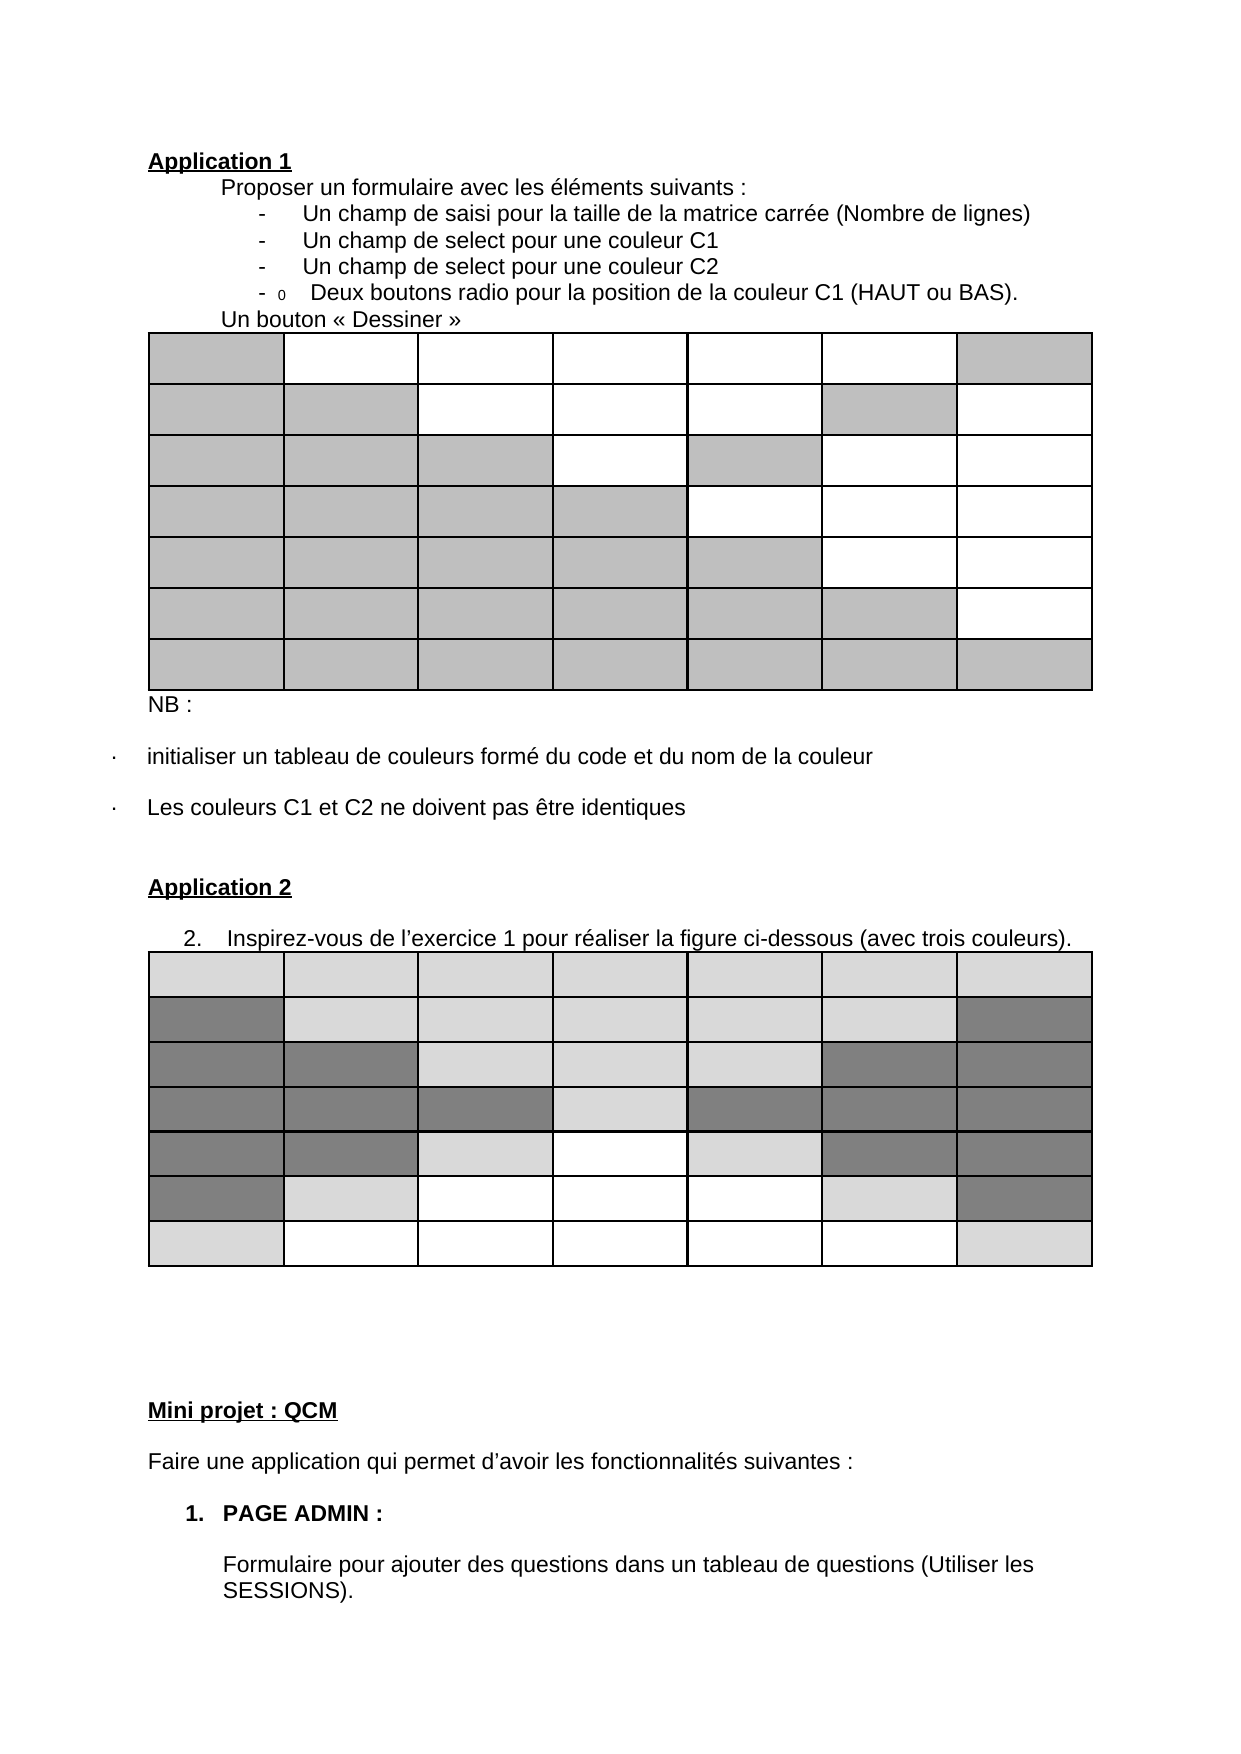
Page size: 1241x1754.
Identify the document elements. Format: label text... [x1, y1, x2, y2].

table_cell [823, 1043, 956, 1086]
text Mini projet : QCM [148, 1397, 1093, 1423]
text - 0 Deux boutons radio pour la position de la couleur C1 (HAUT ou BAS). [258, 279, 1093, 306]
table_cell [150, 589, 283, 638]
table_cell [689, 998, 821, 1041]
table_header [554, 334, 686, 383]
table_cell [554, 998, 686, 1041]
table_header [419, 334, 552, 383]
text 2. Inspirez-vous de l’exercice 1 pour réaliser la figure ci-dessous (avec trois couleurs). [183, 925, 1093, 951]
table_cell [689, 589, 821, 638]
table_cell [958, 998, 1091, 1041]
table_header [150, 953, 283, 996]
table_cell [419, 1222, 552, 1265]
table_cell [285, 1088, 417, 1130]
table_header [823, 953, 956, 996]
table_cell [958, 1088, 1091, 1130]
table_cell [823, 998, 956, 1041]
table_header [285, 953, 417, 996]
table_cell [958, 589, 1091, 638]
table_cell [150, 640, 283, 689]
table_cell [958, 385, 1091, 434]
table_cell [823, 1088, 956, 1130]
table_cell [823, 1133, 956, 1175]
table_cell [554, 1222, 686, 1265]
table_cell [150, 487, 283, 536]
table_cell [554, 1133, 686, 1175]
table_cell [285, 487, 417, 536]
table_cell [823, 436, 956, 485]
table_cell [554, 487, 686, 536]
table_cell [554, 1088, 686, 1130]
text Formulaire pour ajouter des questions dans un tableau de questions (Utiliser les SESSIONS). [223, 1551, 1093, 1604]
table_cell [419, 1177, 552, 1220]
table_cell [689, 1177, 821, 1220]
table_cell [689, 538, 821, 587]
table_cell [958, 640, 1091, 689]
table_cell [150, 1222, 283, 1265]
text · Les couleurs C1 et C2 ne doivent pas être identiques [110, 794, 1093, 848]
table_cell [823, 640, 956, 689]
table_cell [823, 589, 956, 638]
table_cell [689, 436, 821, 485]
table_cell [150, 1133, 283, 1175]
text Application 1 [148, 148, 1093, 174]
table_cell [689, 1222, 821, 1265]
table_cell [958, 487, 1091, 536]
table_cell [419, 589, 552, 638]
table_cell [150, 998, 283, 1041]
table_cell [823, 487, 956, 536]
table_cell [285, 589, 417, 638]
table_cell [958, 1222, 1091, 1265]
text Un bouton « Dessiner » [221, 306, 1093, 332]
text · initialiser un tableau de couleurs formé du code et du nom de la couleur [110, 743, 1093, 769]
table_cell [419, 436, 552, 485]
table_header [958, 334, 1091, 383]
table_cell [419, 1088, 552, 1130]
text Application 2 [148, 873, 1093, 900]
table_cell [285, 538, 417, 587]
table_cell [958, 538, 1091, 587]
table_cell [285, 998, 417, 1041]
table_cell [419, 998, 552, 1041]
table_cell [689, 1043, 821, 1086]
table_cell [823, 1177, 956, 1220]
text NB : [148, 691, 1093, 718]
table_cell [285, 1177, 417, 1220]
table_cell [150, 436, 283, 485]
table_cell [689, 385, 821, 434]
table_cell [554, 538, 686, 587]
table_header [554, 953, 686, 996]
table_cell [150, 1177, 283, 1220]
table_cell [823, 1222, 956, 1265]
table_cell [285, 1043, 417, 1086]
table_cell [419, 640, 552, 689]
table_cell [958, 436, 1091, 485]
table_header [419, 953, 552, 996]
table_cell [285, 1133, 417, 1175]
text - Un champ de select pour une couleur C1 [258, 227, 1093, 253]
table_cell [823, 538, 956, 587]
table_cell [285, 640, 417, 689]
table_cell [823, 385, 956, 434]
table_cell [689, 640, 821, 689]
table_cell [554, 1043, 686, 1086]
table_cell [419, 487, 552, 536]
text - Un champ de saisi pour la taille de la matrice carrée (Nombre de lignes) [258, 200, 1093, 227]
table_header [285, 334, 417, 383]
list PAGE ADMIN : [185, 1500, 1093, 1526]
table_header [689, 334, 821, 383]
text Faire une application qui permet d’avoir les fonctionnalités suivantes : [148, 1448, 1093, 1475]
table_header [823, 334, 956, 383]
table_cell [554, 1177, 686, 1220]
table_cell [285, 1222, 417, 1265]
text Proposer un formulaire avec les éléments suivants : [221, 174, 1093, 200]
table_cell [554, 640, 686, 689]
table_header [150, 334, 283, 383]
table_header [689, 953, 821, 996]
table_cell [689, 1133, 821, 1175]
table_cell [285, 436, 417, 485]
table_cell [958, 1043, 1091, 1086]
table_cell [419, 1043, 552, 1086]
table_cell [150, 1088, 283, 1130]
table_cell [419, 538, 552, 587]
table_cell [150, 538, 283, 587]
table_cell [150, 1043, 283, 1086]
table_cell [554, 436, 686, 485]
table_cell [150, 385, 283, 434]
text - Un champ de select pour une couleur C2 [258, 253, 1093, 279]
table_header [958, 953, 1091, 996]
table_cell [419, 385, 552, 434]
table_cell [285, 385, 417, 434]
table_cell [958, 1133, 1091, 1175]
table_cell [689, 1088, 821, 1130]
table_cell [554, 385, 686, 434]
table_cell [554, 589, 686, 638]
table_cell [958, 1177, 1091, 1220]
table_cell [419, 1133, 552, 1175]
table_cell [689, 487, 821, 536]
